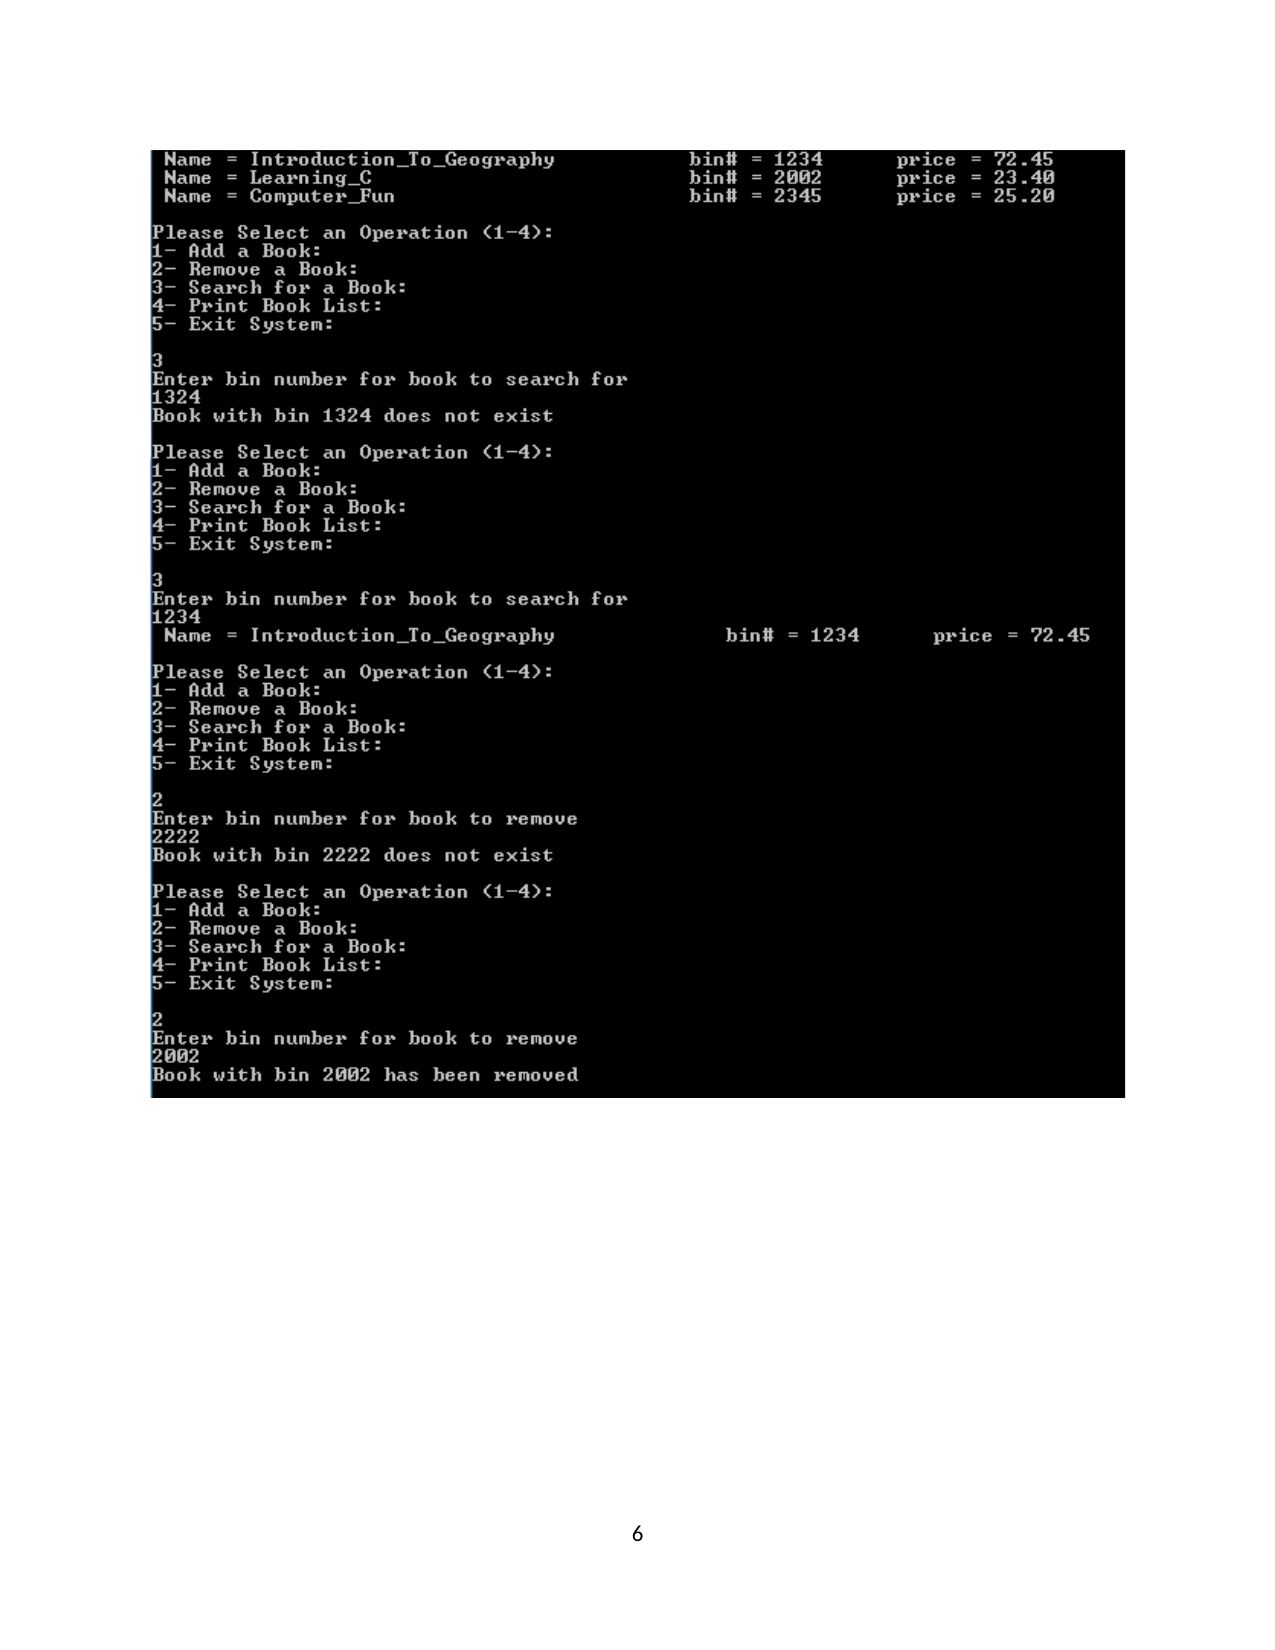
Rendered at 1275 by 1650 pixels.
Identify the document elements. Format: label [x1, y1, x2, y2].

picture [150, 150, 1125, 1098]
